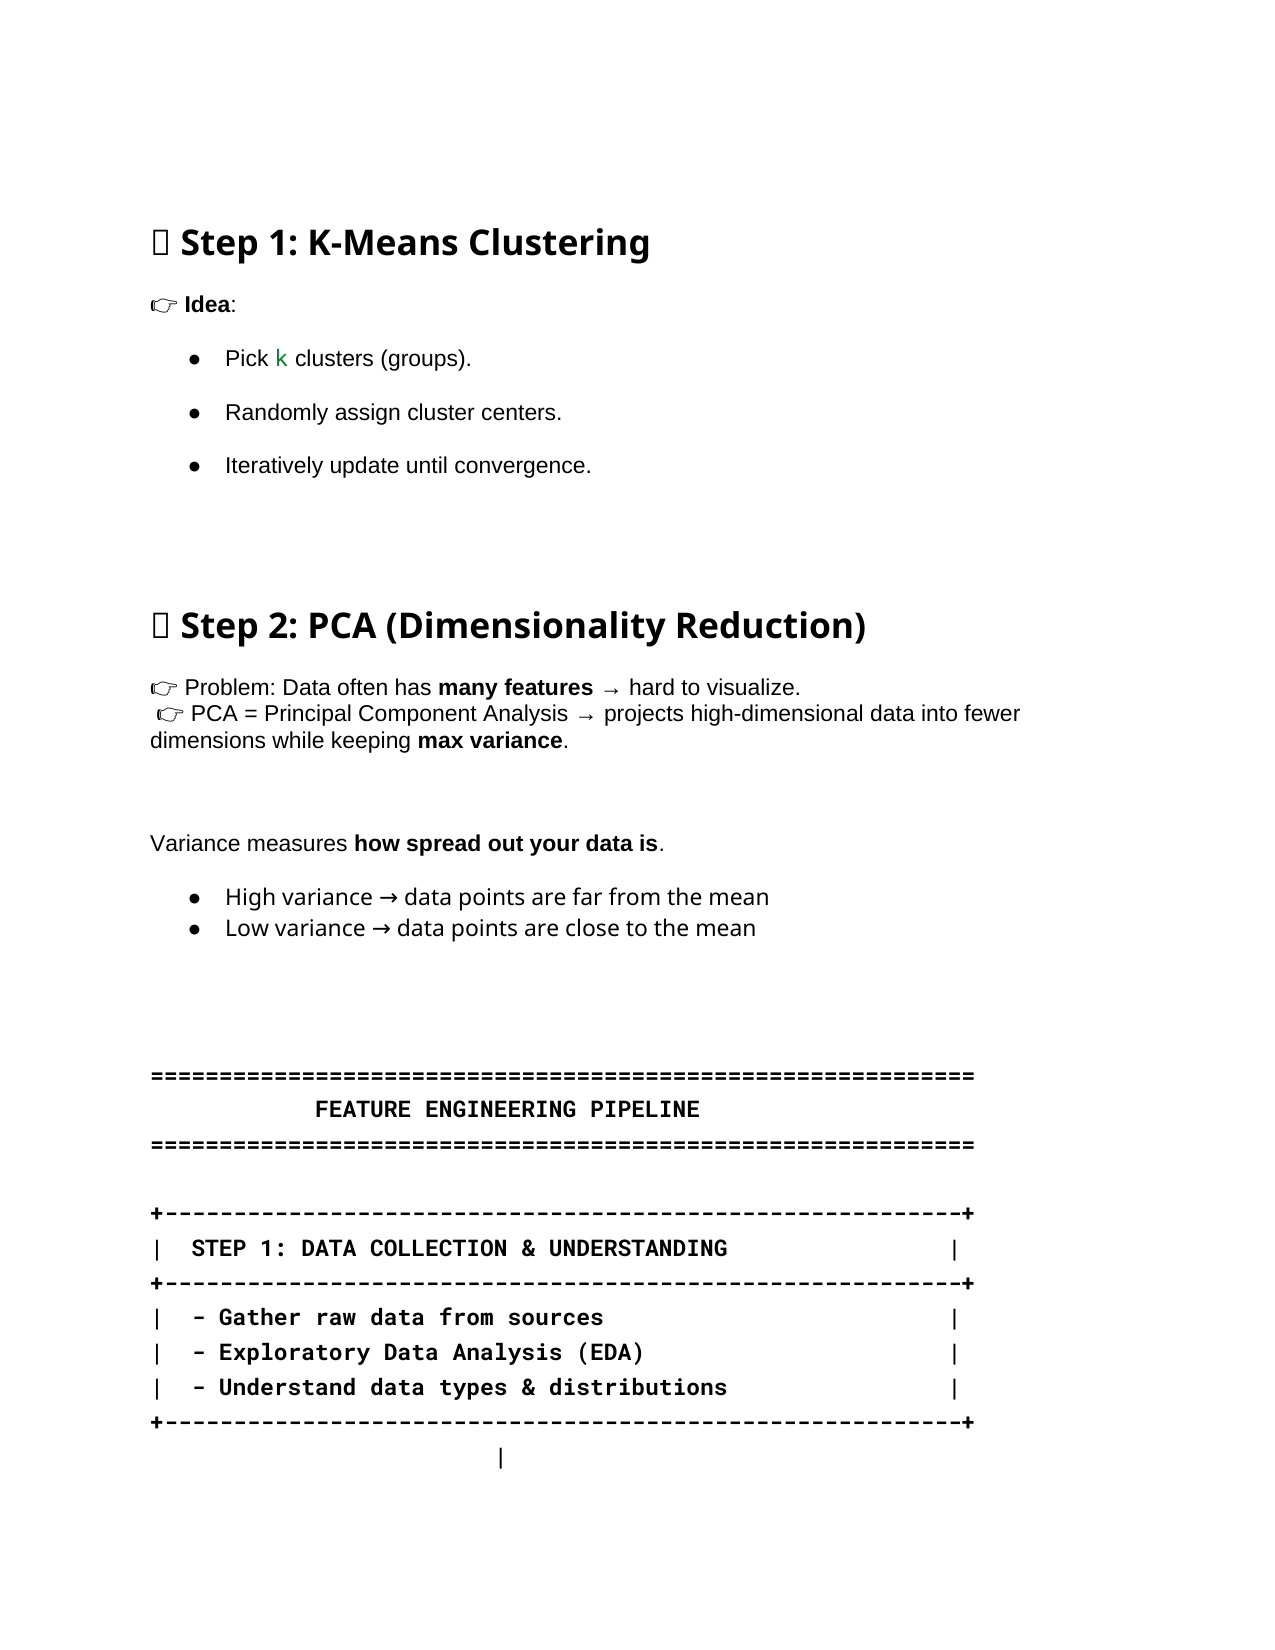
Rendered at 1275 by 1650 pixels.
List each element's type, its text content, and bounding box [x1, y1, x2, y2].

subtitle ✅ Step 2: PCA (Dimensionality Reduction) [150, 601, 1125, 649]
subtitle ✅ Step 1: K-Means Clustering [150, 218, 1125, 266]
text ============================================================ [150, 1128, 1125, 1158]
text | - Gather raw data from sources | [150, 1302, 1125, 1332]
text +----------------------------------------------------------+ [150, 1198, 1125, 1228]
list Iteratively update until convergence. [187, 452, 1125, 478]
text FEATURE ENGINEERING PIPELINE [150, 1094, 1125, 1124]
text ============================================================ [150, 1059, 1125, 1089]
text 👉 Problem: Data often has many features → hard to visualize. 👉 PCA = Principal Component Analysis → projects high-dimensional data into fewer dimensions while keeping max variance. [150, 674, 1125, 753]
text +----------------------------------------------------------+ [150, 1267, 1125, 1297]
text | - Exploratory Data Analysis (EDA) | [150, 1336, 1125, 1367]
list Pick k clusters (groups). [187, 342, 1125, 399]
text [150, 1406, 1125, 1436]
list Randomly assign cluster centers. [187, 399, 1125, 452]
text 👉 Idea: [150, 291, 1125, 317]
text | [150, 1441, 1125, 1471]
text | - Understand data types & distributions | [150, 1371, 1125, 1401]
text | STEP 1: DATA COLLECTION & UNDERSTANDING | [150, 1232, 1125, 1263]
list High variance → data points are far from the mean [187, 881, 1125, 912]
list Low variance → data points are close to the mean [187, 912, 1125, 943]
text Variance measures how spread out your data is. [150, 829, 1125, 856]
